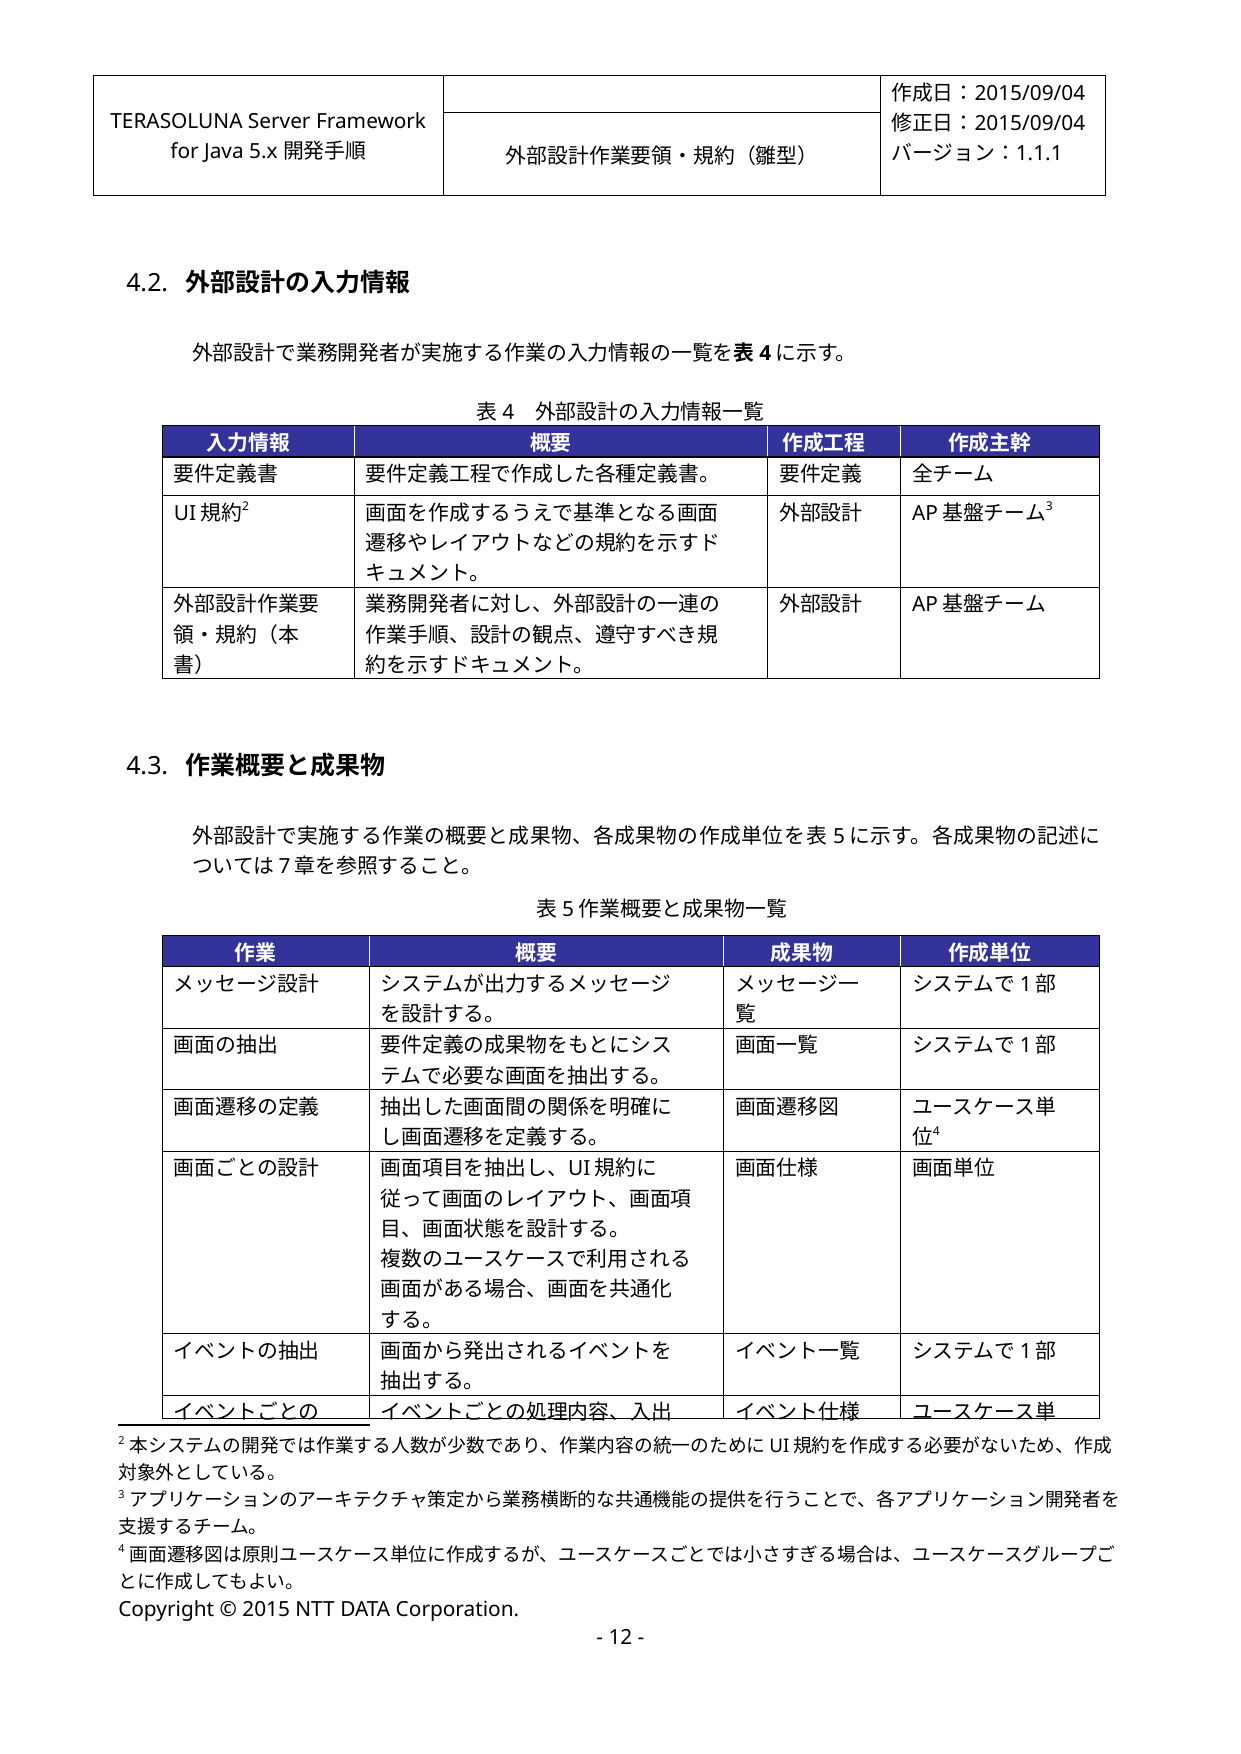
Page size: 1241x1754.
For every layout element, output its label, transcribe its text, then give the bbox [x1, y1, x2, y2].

table_cell AP基盤チーム [901, 496, 1099, 587]
table_cell イベント仕様 [724, 1396, 900, 1418]
table_cell 画面項目を抽出し、UI規約に従って画面のレイアウト、画面項目、画面状態を設計する。 複数のユースケースで利用される画面がある場合、画面を共通化する。 [370, 1152, 723, 1333]
table_cell 抽出した画面間の関係を明確にし画面遷移を定義する。 [370, 1090, 723, 1151]
table_header 作成単位 [901, 936, 1099, 966]
text 表 5 作業概要と成果物一覧 [118, 892, 1122, 922]
table_cell 画面遷移の定義 [163, 1090, 369, 1151]
table_cell 画面単位 [901, 1152, 1099, 1333]
table_cell 画面から発出されるイベントを抽出する。 [370, 1334, 723, 1394]
table_header 入力情報 [163, 426, 354, 456]
subtitle 外部設計の入力情報 [126, 262, 1122, 299]
table_cell 要件定義書 [163, 458, 354, 495]
table_cell AP基盤チーム [901, 588, 1099, 678]
table_header 作業 [163, 936, 369, 966]
text 表 4 外部設計の入力情報一覧 [118, 395, 1122, 425]
table_header 成果物 [724, 936, 900, 966]
table_cell システムで1部 [901, 1334, 1099, 1394]
table_cell 要件定義工程で作成した各種定義書。 [355, 458, 767, 495]
table_cell イベントごとの設計 [163, 1396, 369, 1418]
table_cell ユースケース単位 [901, 1090, 1099, 1151]
table_cell イベントごとの処理内容、入出力項目を設計する。 [370, 1396, 723, 1418]
table_cell システムが出力するメッセージを設計する。 [370, 967, 723, 1028]
subtitle 作業概要と成果物 [126, 745, 1122, 781]
table_cell メッセージ一覧 [724, 967, 900, 1028]
table_cell UI規約 [163, 496, 354, 587]
table_cell 外部設計 [768, 588, 900, 678]
table_cell システムで1部 [901, 1029, 1099, 1089]
table_cell 要件定義の成果物をもとにシステムで必要な画面を抽出する。 [370, 1029, 723, 1089]
table_cell イベント一覧 [724, 1334, 900, 1394]
table_header 作成工程 [768, 426, 900, 456]
table_cell イベントの抽出 [163, 1334, 369, 1394]
table_header 概要 [355, 426, 767, 456]
table_cell 画面一覧 [724, 1029, 900, 1089]
table_cell 外部設計作業要領・規約（本書） [163, 588, 354, 678]
table_cell ユースケース単位 [901, 1396, 1099, 1418]
table_cell 全チーム [901, 458, 1099, 495]
table_header 作成主幹 [901, 426, 1099, 456]
table_cell 画面の抽出 [163, 1029, 369, 1089]
table_cell 画面ごとの設計 [163, 1152, 369, 1333]
table_cell 画面遷移図 [724, 1090, 900, 1151]
table_cell 要件定義 [768, 458, 900, 495]
table_cell 業務開発者に対し、外部設計の一連の作業手順、設計の観点、遵守すべき規約を示すドキュメント。 [355, 588, 767, 678]
table_cell メッセージ設計 [163, 967, 369, 1028]
table_cell システムで1部 [901, 967, 1099, 1028]
table_cell 画面仕様 [724, 1152, 900, 1333]
table_cell 画面を作成するうえで基準となる画面遷移やレイアウトなどの規約を示すドキュメント。 [355, 496, 767, 587]
table_header 概要 [370, 936, 723, 966]
table_cell 外部設計 [768, 496, 900, 587]
